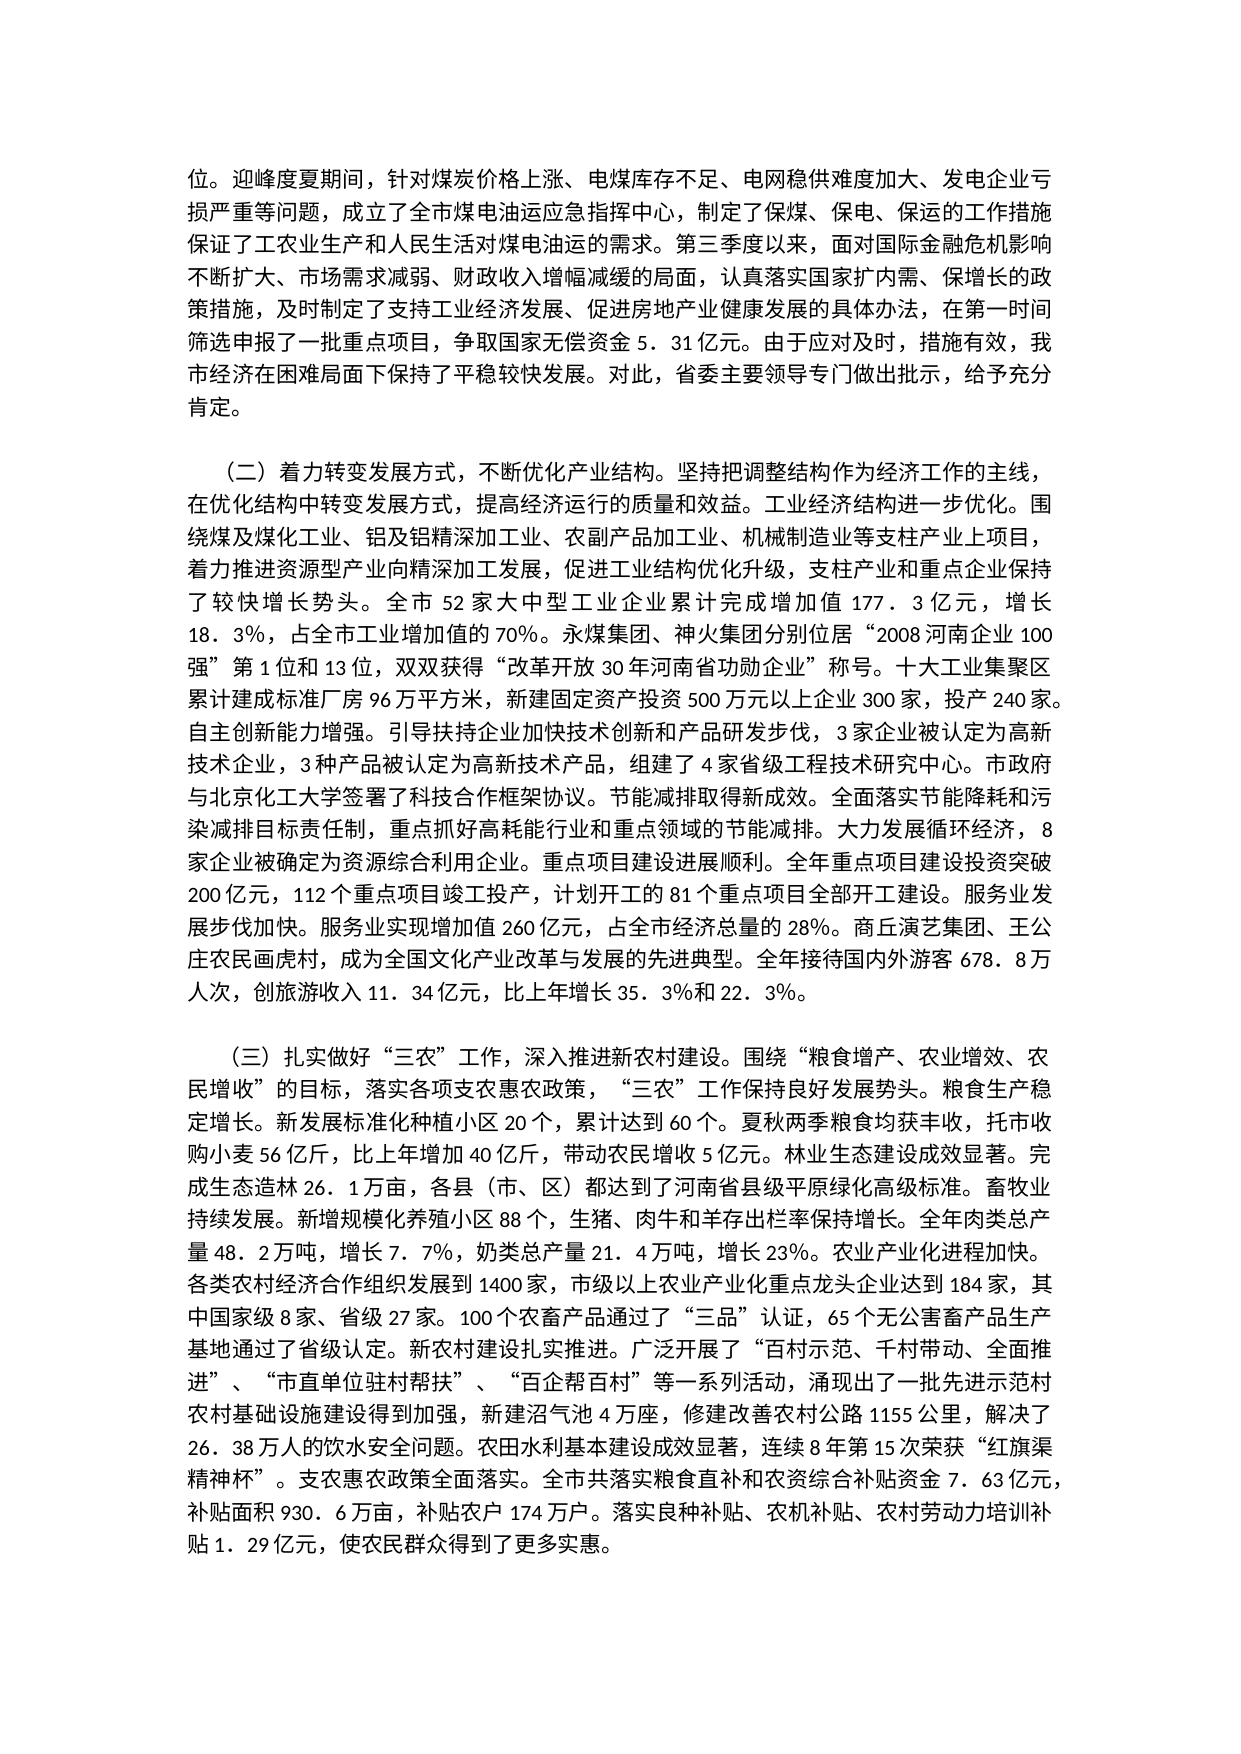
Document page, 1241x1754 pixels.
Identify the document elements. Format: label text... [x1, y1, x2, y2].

text （二）着力转变发展方式，不断优化产业结构。坚持把调整结构作为经济工作的主线，在优化结构中转变发展方式，提高经济运行的质量和效益。工业经济结构进一步优化。围绕煤及煤化工业、铝及铝精深加工业、农副产品加工业、机械制造业等支柱产业上项目，着力推进资源型产业向精深加工发展，促进工业结构优化升级，支柱产业和重点企业保持了较快增长势头。全市52家大中型工业企业累计完成增加值177．3亿元，增长18．3％，占全市工业增加值的70％。永煤集团、神火集团分别位居“2008河南企业100强”第1位和13位，双双获得“改革开放30年河南省功勋企业”称号。十大工业集聚区累计建成标准厂房96万平方米，新建固定资产投资500万元以上企业300家，投产240家。自主创新能力增强。引导扶持企业加快技术创新和产品研发步伐，3家企业被认定为高新技术企业，3种产品被认定为高新技术产品，组建了4家省级工程技术研究中心。市政府与北京化工大学签署了科技合作框架协议。节能减排取得新成效。全面落实节能降耗和污染减排目标责任制，重点抓好高耗能行业和重点领域的节能减排。大力发展循环经济，8家企业被确定为资源综合利用企业。重点项目建设进展顺利。全年重点项目建设投资突破200亿元，112个重点项目竣工投产，计划开工的81个重点项目全部开工建设。服务业发展步伐加快。服务业实现增加值260亿元，占全市经济总量的28％。商丘演艺集团、王公庄农民画虎村，成为全国文化产业改革与发展的先进典型。全年接待国内外游客678．8万人次，创旅游收入11．34亿元，比上年增长35．3％和22．3％。 [187, 454, 1053, 1007]
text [187, 162, 1053, 422]
text （三）扎实做好“三农”工作，深入推进新农村建设。围绕“粮食增产、农业增效、农民增收”的目标，落实各项支农惠农政策，“三农”工作保持良好发展势头。粮食生产稳定增长。新发展标准化种植小区20个，累计达到60个。夏秋两季粮食均获丰收，托市收购小麦56亿斤，比上年增加40亿斤，带动农民增收5亿元。林业生态建设成效显著。完成生态造林26．1万亩，各县（市、区）都达到了河南省县级平原绿化高级标准。畜牧业持续发展。新增规模化养殖小区88个，生猪、肉牛和羊存出栏率保持增长。全年肉类总产量48．2万吨，增长7．7％，奶类总产量21．4万吨，增长23％。农业产业化进程加快。各类农村经济合作组织发展到1400家，市级以上农业产业化重点龙头企业达到184家，其中国家级8家、省级27家。100个农畜产品通过了“三品”认证，65个无公害畜产品生产基地通过了省级认定。新农村建设扎实推进。广泛开展了“百村示范、千村带动、全面推进”、“市直单位驻村帮扶”、“百企帮百村”等一系列活动，涌现出了一批先进示范村。农村基础设施建设得到加强，新建沼气池4万座，修建改善农村公路1155公里，解决了26．38万人的饮水安全问题。农田水利基本建设成效显著，连续8年第15次荣获“红旗渠精神杯”。支农惠农政策全面落实。全市共落实粮食直补和农资综合补贴资金7．63亿元，补贴面积930．6万亩，补贴农户174万户。落实良种补贴、农机补贴、农村劳动力培训补贴1．29亿元，使农民群众得到了更多实惠。 [187, 1039, 1053, 1559]
